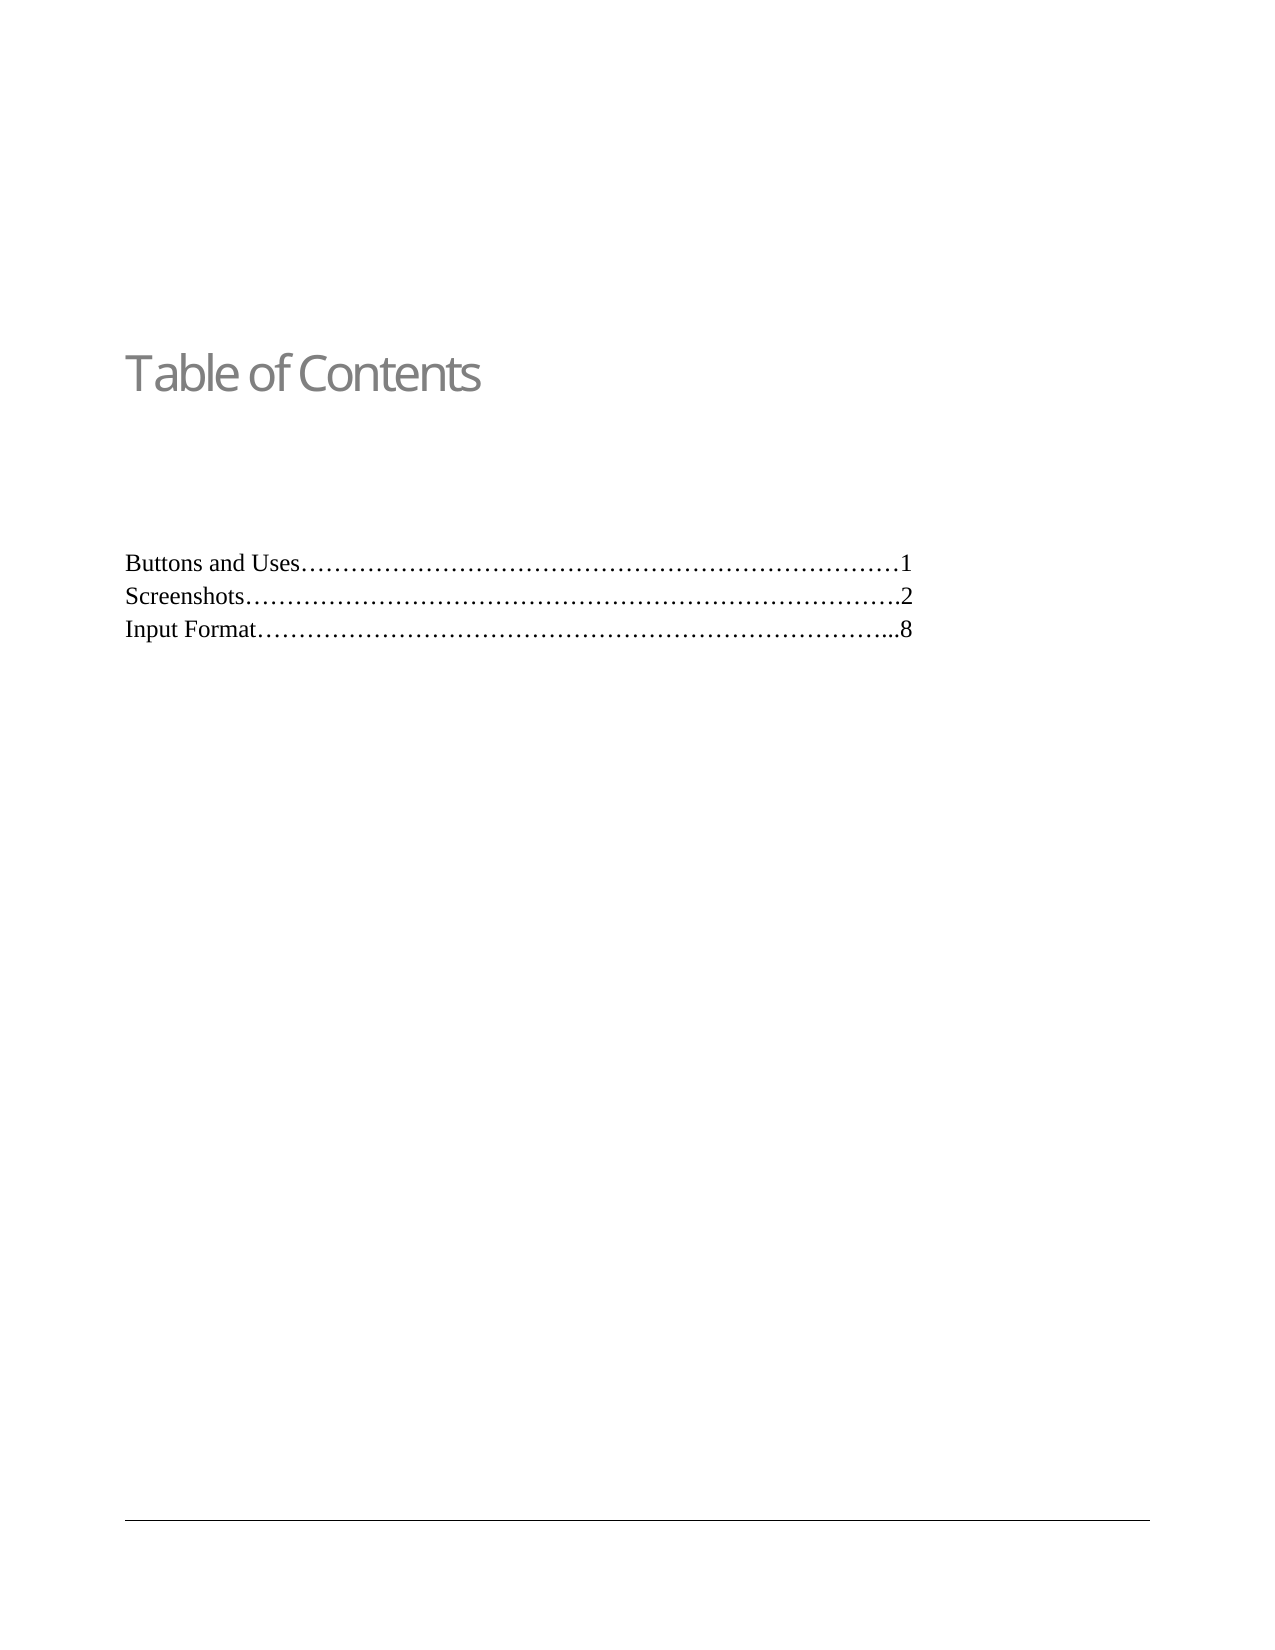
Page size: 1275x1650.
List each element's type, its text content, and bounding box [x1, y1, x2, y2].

text Input Format…………………………………………………………………...8 [125, 610, 1150, 643]
text Table of Contents [125, 337, 1150, 406]
text Screenshots…………………………………………………………………….2 [125, 576, 1150, 610]
text Buttons and Uses………………………………………………………………1 [125, 543, 1150, 576]
